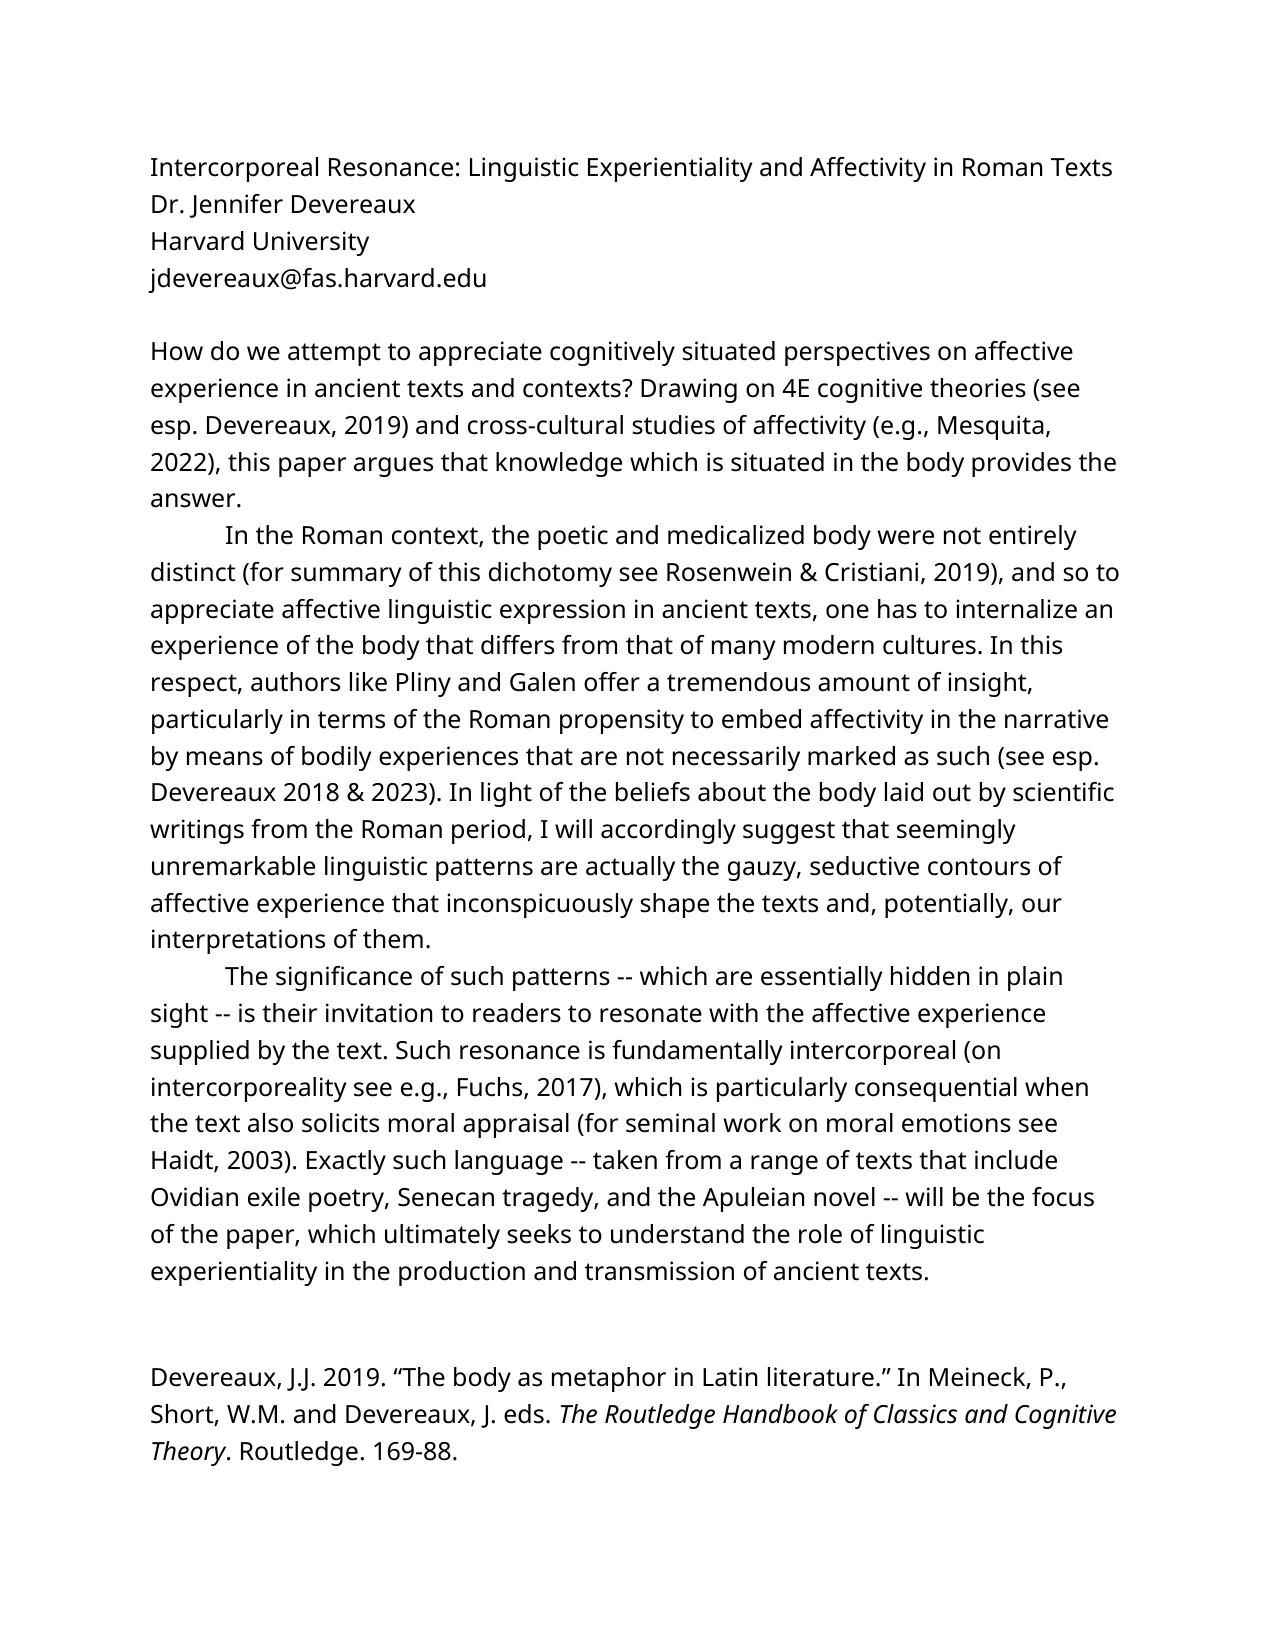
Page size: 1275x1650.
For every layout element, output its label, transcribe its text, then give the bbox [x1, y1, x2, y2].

text jdevereaux@fas.harvard.edu [150, 260, 1125, 294]
text Intercorporeal Resonance: Linguistic Experientiality and Affectivity in Roman Texts [150, 150, 1125, 184]
text Devereaux, J.J. 2019. “The body as metaphor in Latin literature.” In Meineck, P., Short, W.M. and Devereaux, J. eds. The Routledge Handbook of Classics and Cognitive Theory. Routledge. 169-88. [150, 1360, 1125, 1468]
text How do we attempt to appreciate cognitively situated perspectives on affective experience in ancient texts and contexts? Drawing on 4E cognitive theories (see esp. Devereaux, 2019) and cross-cultural studies of affectivity (e.g., Mesquita, 2022), this paper argues that knowledge which is situated in the body provides the answer. [150, 334, 1125, 515]
text The significance of such patterns -- which are essentially hidden in plain sight -- is their invitation to readers to resonate with the affective experience supplied by the text. Such resonance is fundamentally intercorporeal (on intercorporeality see e.g., Fuchs, 2017), which is particularly consequential when the text also solicits moral appraisal (for seminal work on moral emotions see Haidt, 2003). Exactly such language -- taken from a range of texts that include Ovidian exile poetry, Senecan tragedy, and the Apuleian novel -- will be the focus of the paper, which ultimately seeks to understand the role of linguistic experientiality in the production and transmission of ancient texts. [150, 959, 1125, 1287]
text Dr. Jennifer Devereaux [150, 187, 1125, 221]
text In the Roman context, the poetic and medicalized body were not entirely distinct (for summary of this dichotomy see Rosenwein & Cristiani, 2019), and so to appreciate affective linguistic expression in ancient texts, one has to internalize an experience of the body that differs from that of many modern cultures. In this respect, authors like Pliny and Galen offer a tremendous amount of insight, particularly in terms of the Roman propensity to embed affectivity in the narrative by means of bodily experiences that are not necessarily marked as such (see esp. Devereaux 2018 & 2023). In light of the beliefs about the body laid out by scientific writings from the Roman period, I will accordingly suggest that seemingly unremarkable linguistic patterns are actually the gauzy, seductive contours of affective experience that inconspicuously shape the texts and, potentially, our interpretations of them. [150, 518, 1125, 956]
text Harvard University [150, 223, 1125, 258]
